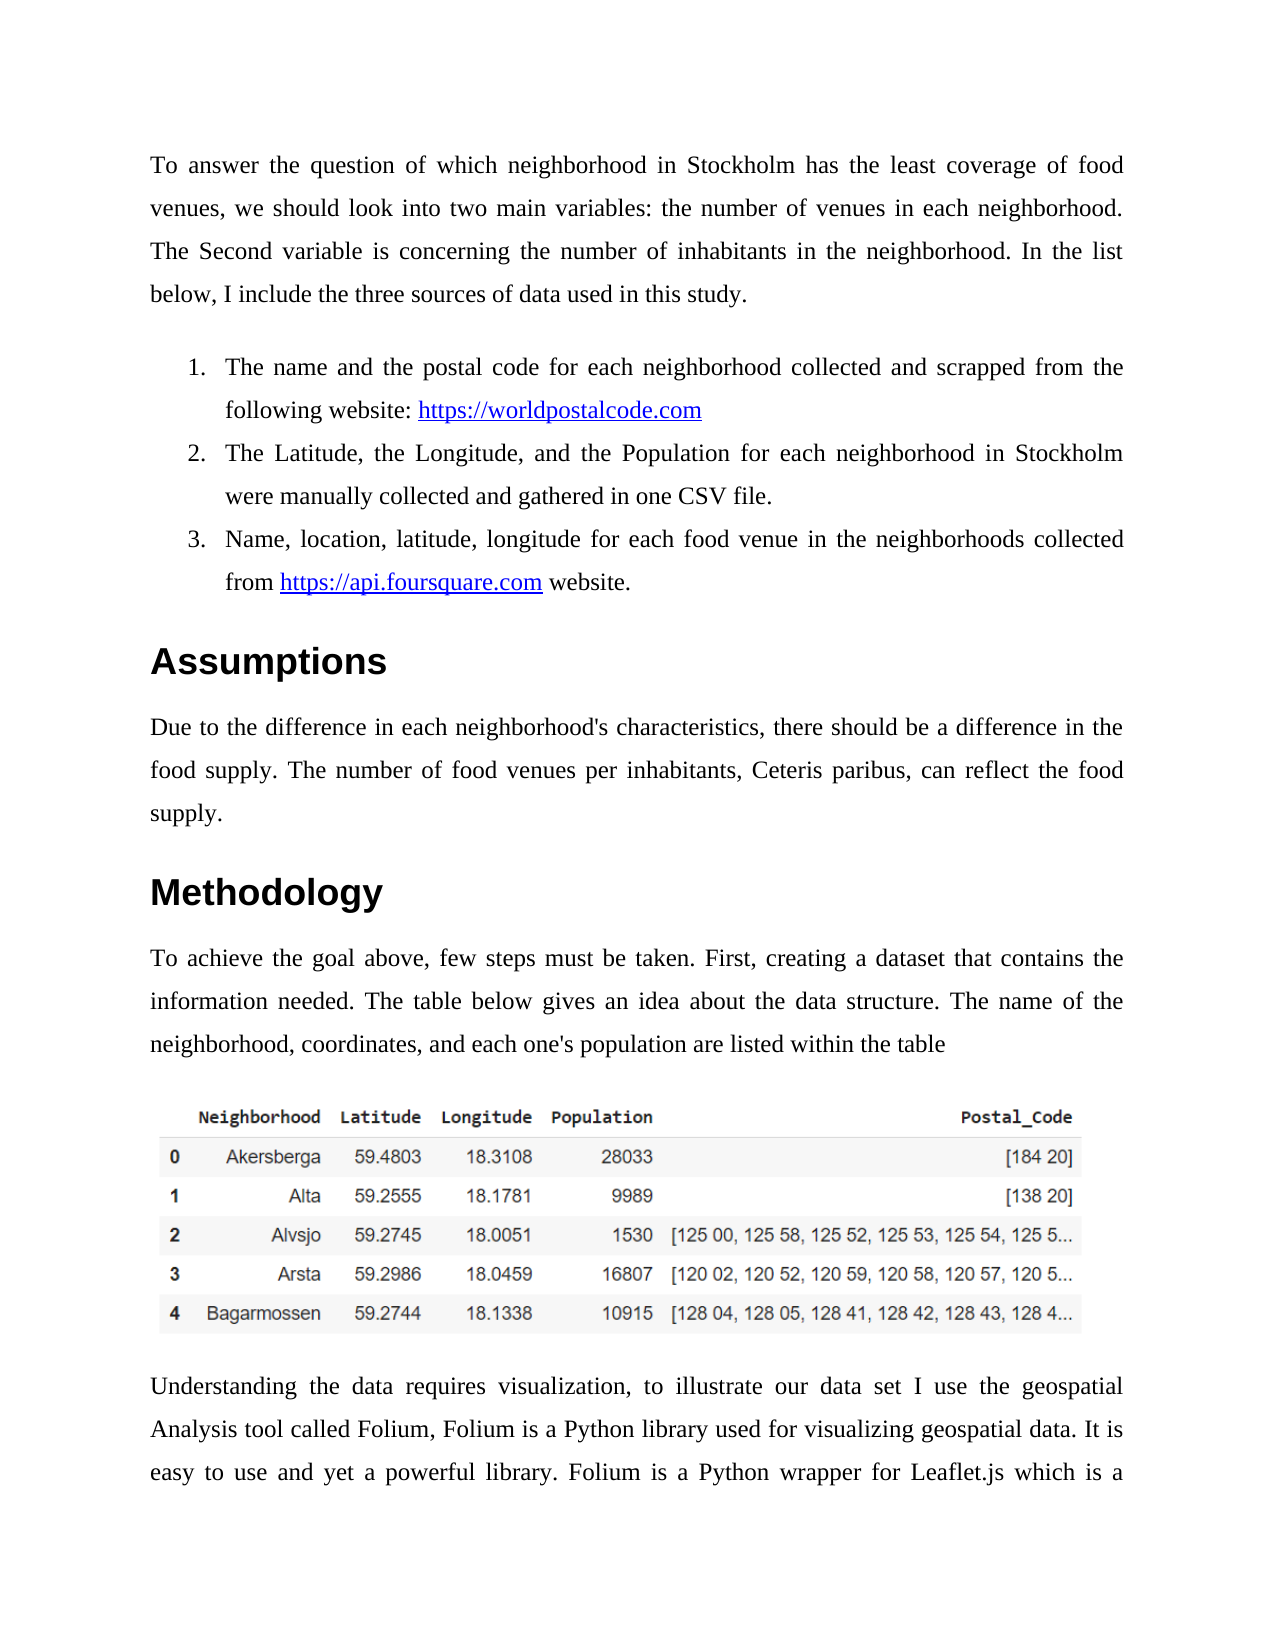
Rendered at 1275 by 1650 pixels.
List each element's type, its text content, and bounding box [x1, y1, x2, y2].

text Assumptions [150, 639, 1125, 683]
text Methodology [150, 870, 1125, 913]
picture [150, 1101, 1125, 1342]
text To achieve the goal above, few steps must be taken. First, creating a dataset that contains the information needed. The table below gives an idea about the data structure. The name of the neighborhood, coordinates, and each one's population are listed within the table [150, 943, 1125, 1058]
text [150, 1371, 1125, 1486]
list Name, location, latitude, longitude for each food venue in the neighborhoods collected from https://api.foursquare.com website. [187, 524, 1125, 596]
text To answer the question of which neighborhood in Stockholm has the least coverage of food venues, we should look into two main variables: the number of venues in each neighborhood. The Second variable is concerning the number of inhabitants in the neighborhood. In the list below, I include the three sources of data used in this study. [150, 150, 1125, 308]
list The Latitude, the Longitude, and the Population for each neighborhood in Stockholm were manually collected and gathered in one CSV file. [187, 438, 1125, 510]
text Due to the difference in each neighborhood's characteristics, there should be a difference in the food supply. The number of food venues per inhabitants, Ceteris paribus, can reflect the food supply. [150, 712, 1125, 827]
list The name and the postal code for each neighborhood collected and scrapped from the following website: https://worldpostalcode.com [187, 352, 1125, 423]
